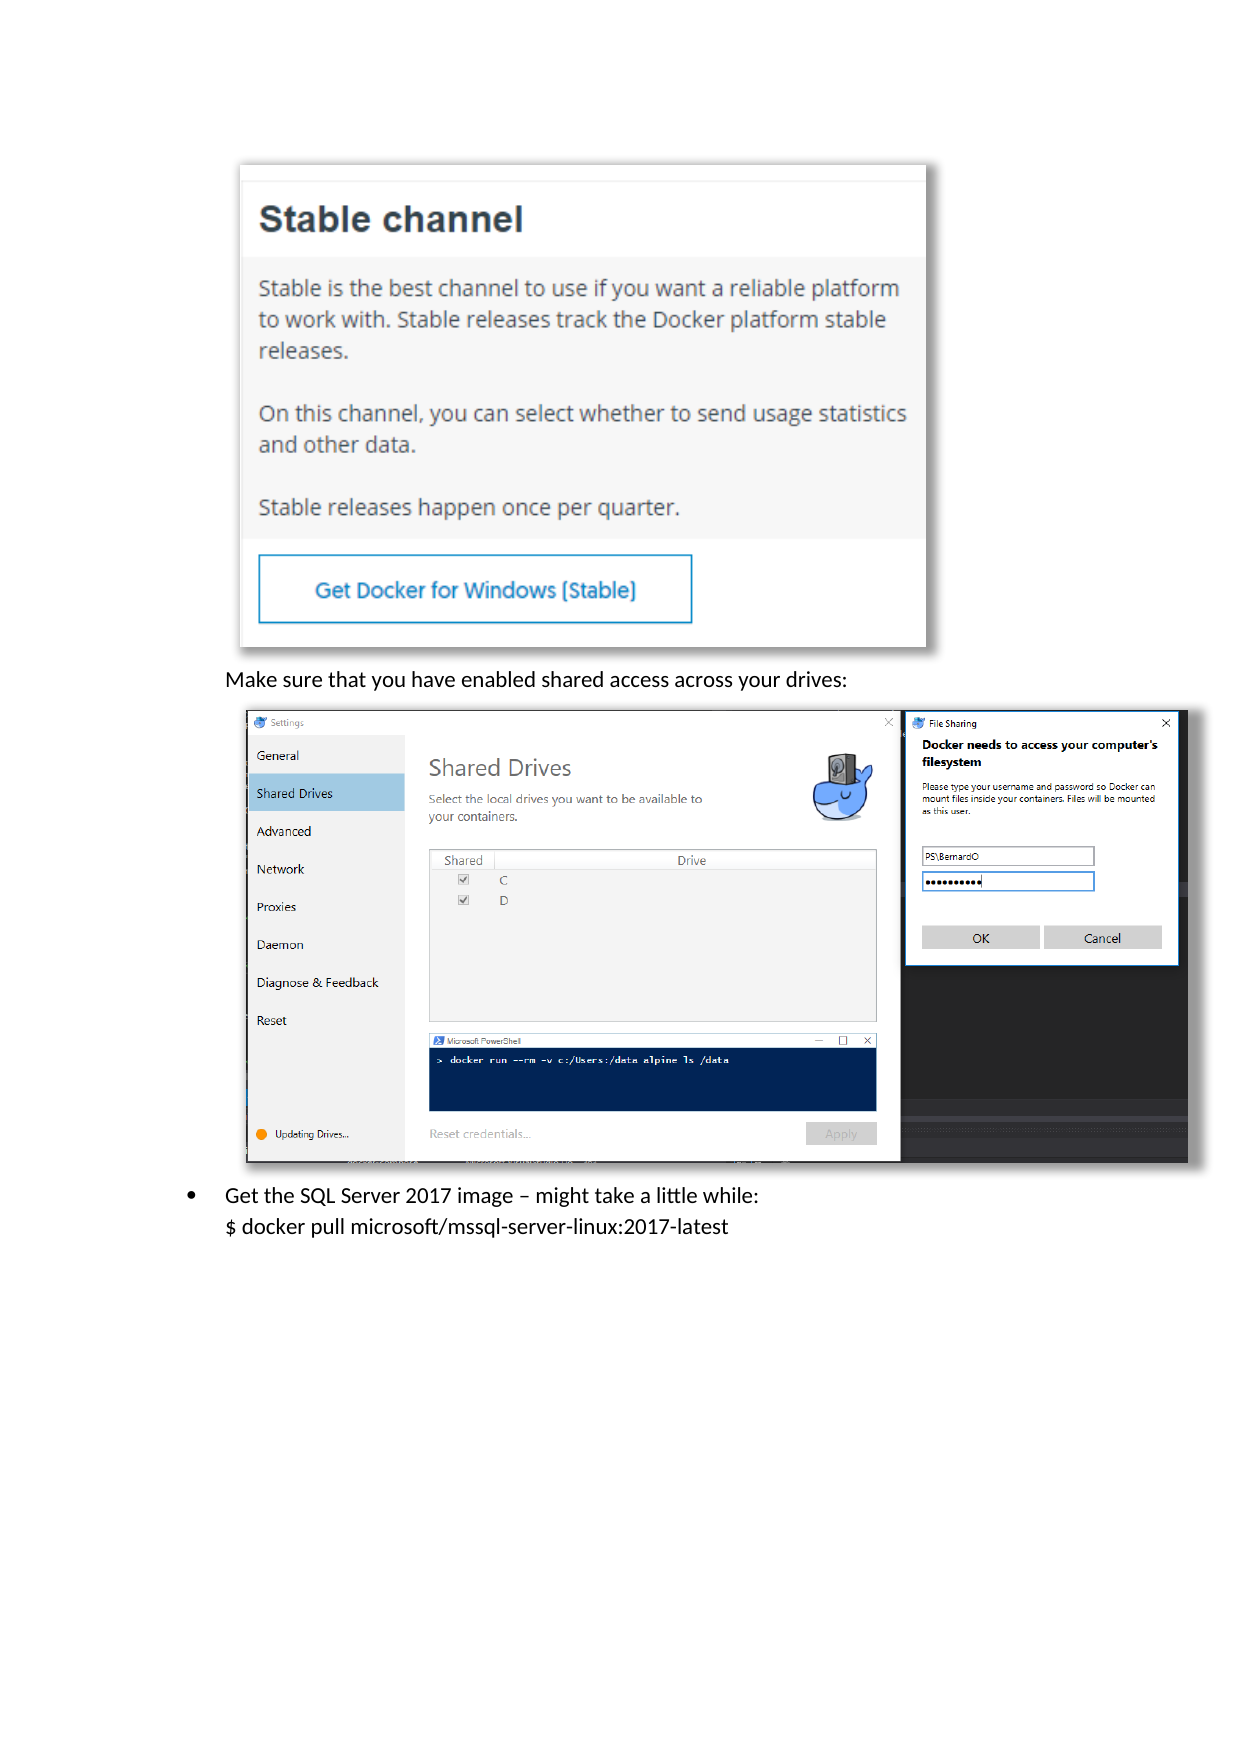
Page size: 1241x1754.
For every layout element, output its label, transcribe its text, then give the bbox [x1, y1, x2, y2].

list Get the SQL Server 2017 image – might take a little while: [187, 1182, 1090, 1210]
picture [240, 165, 926, 647]
picture [246, 710, 1188, 1163]
list Make sure that you have enabled shared access across your drives: [225, 665, 1090, 693]
list $ docker pull microsoft/mssql-server-linux:2017-latest [225, 1212, 1090, 1240]
